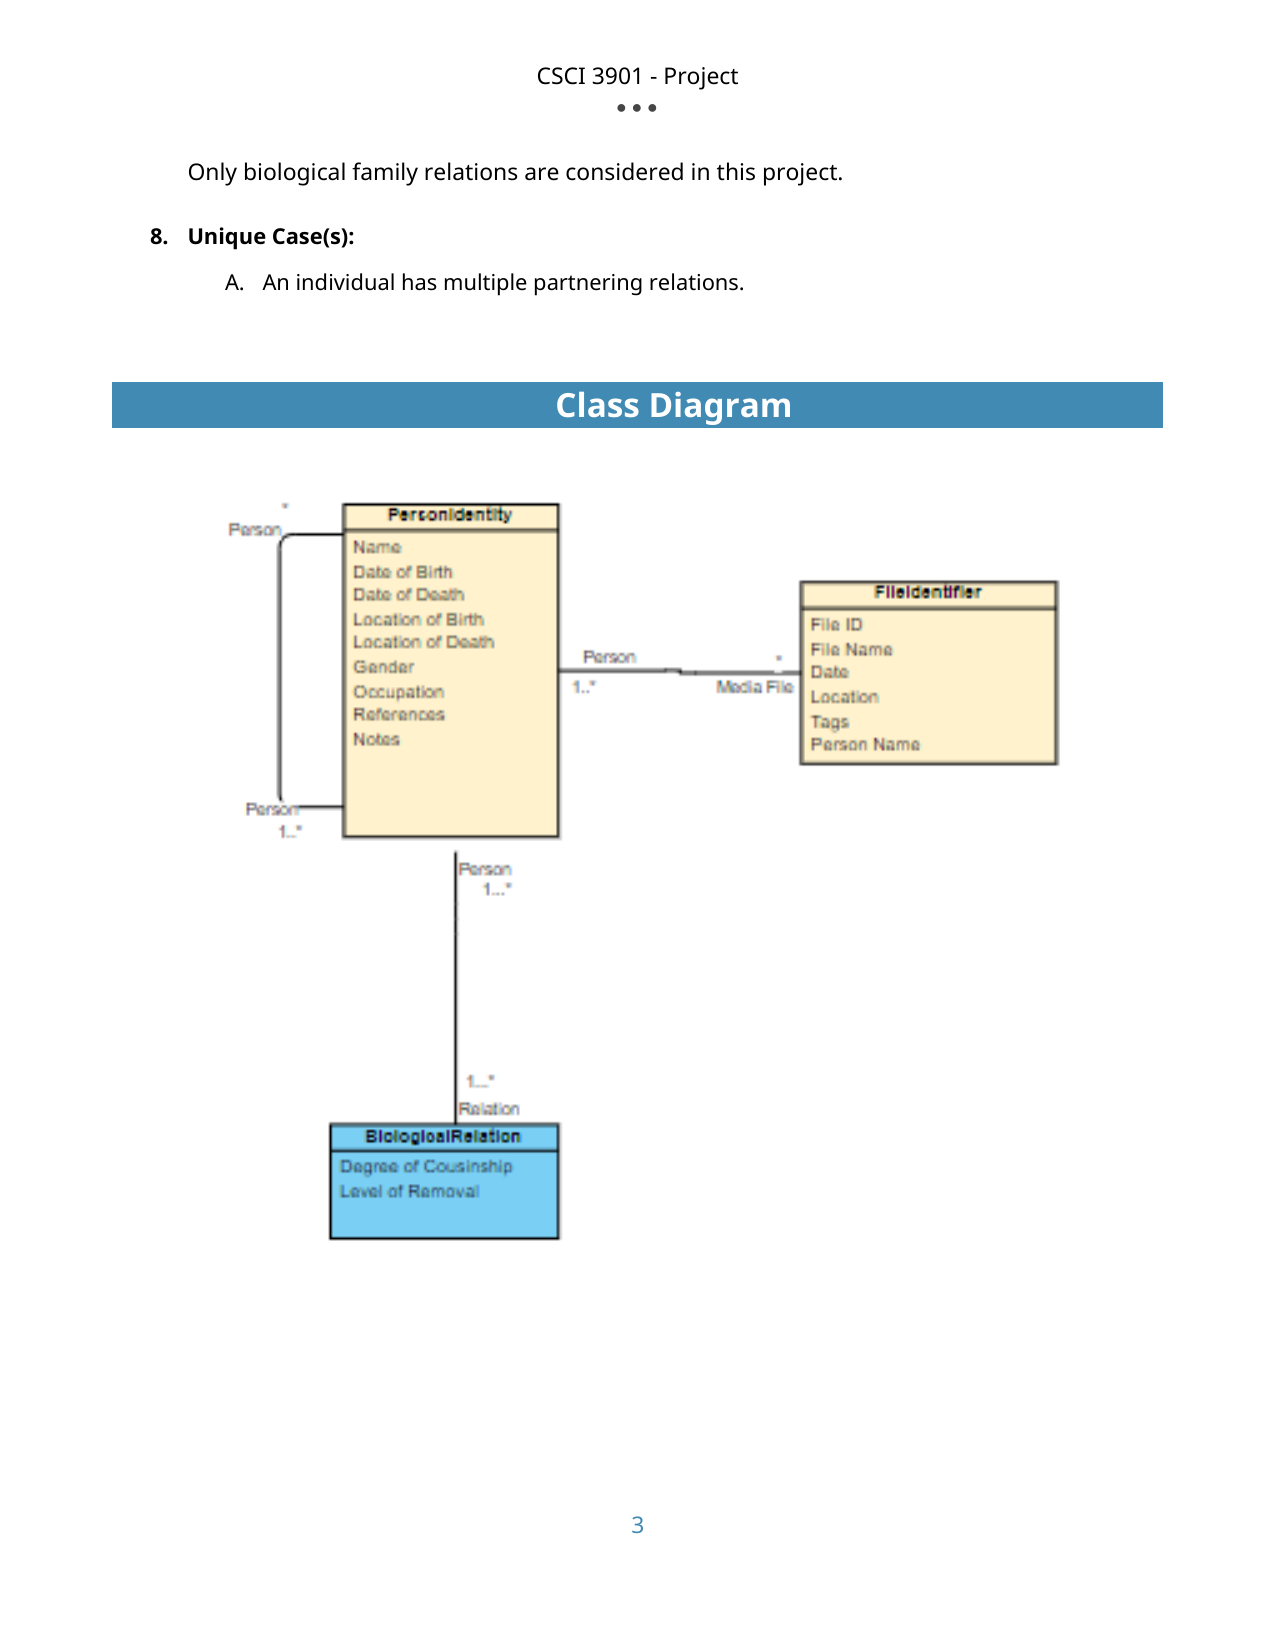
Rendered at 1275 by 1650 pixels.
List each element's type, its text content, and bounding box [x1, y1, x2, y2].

list Unique Case(s): [150, 221, 1163, 250]
subtitle Class Diagram [112, 382, 1163, 428]
text Only biological family relations are considered in this project. [112, 156, 1163, 187]
picture [191, 484, 1084, 1273]
list An individual has multiple partnering relations. [225, 267, 1163, 297]
